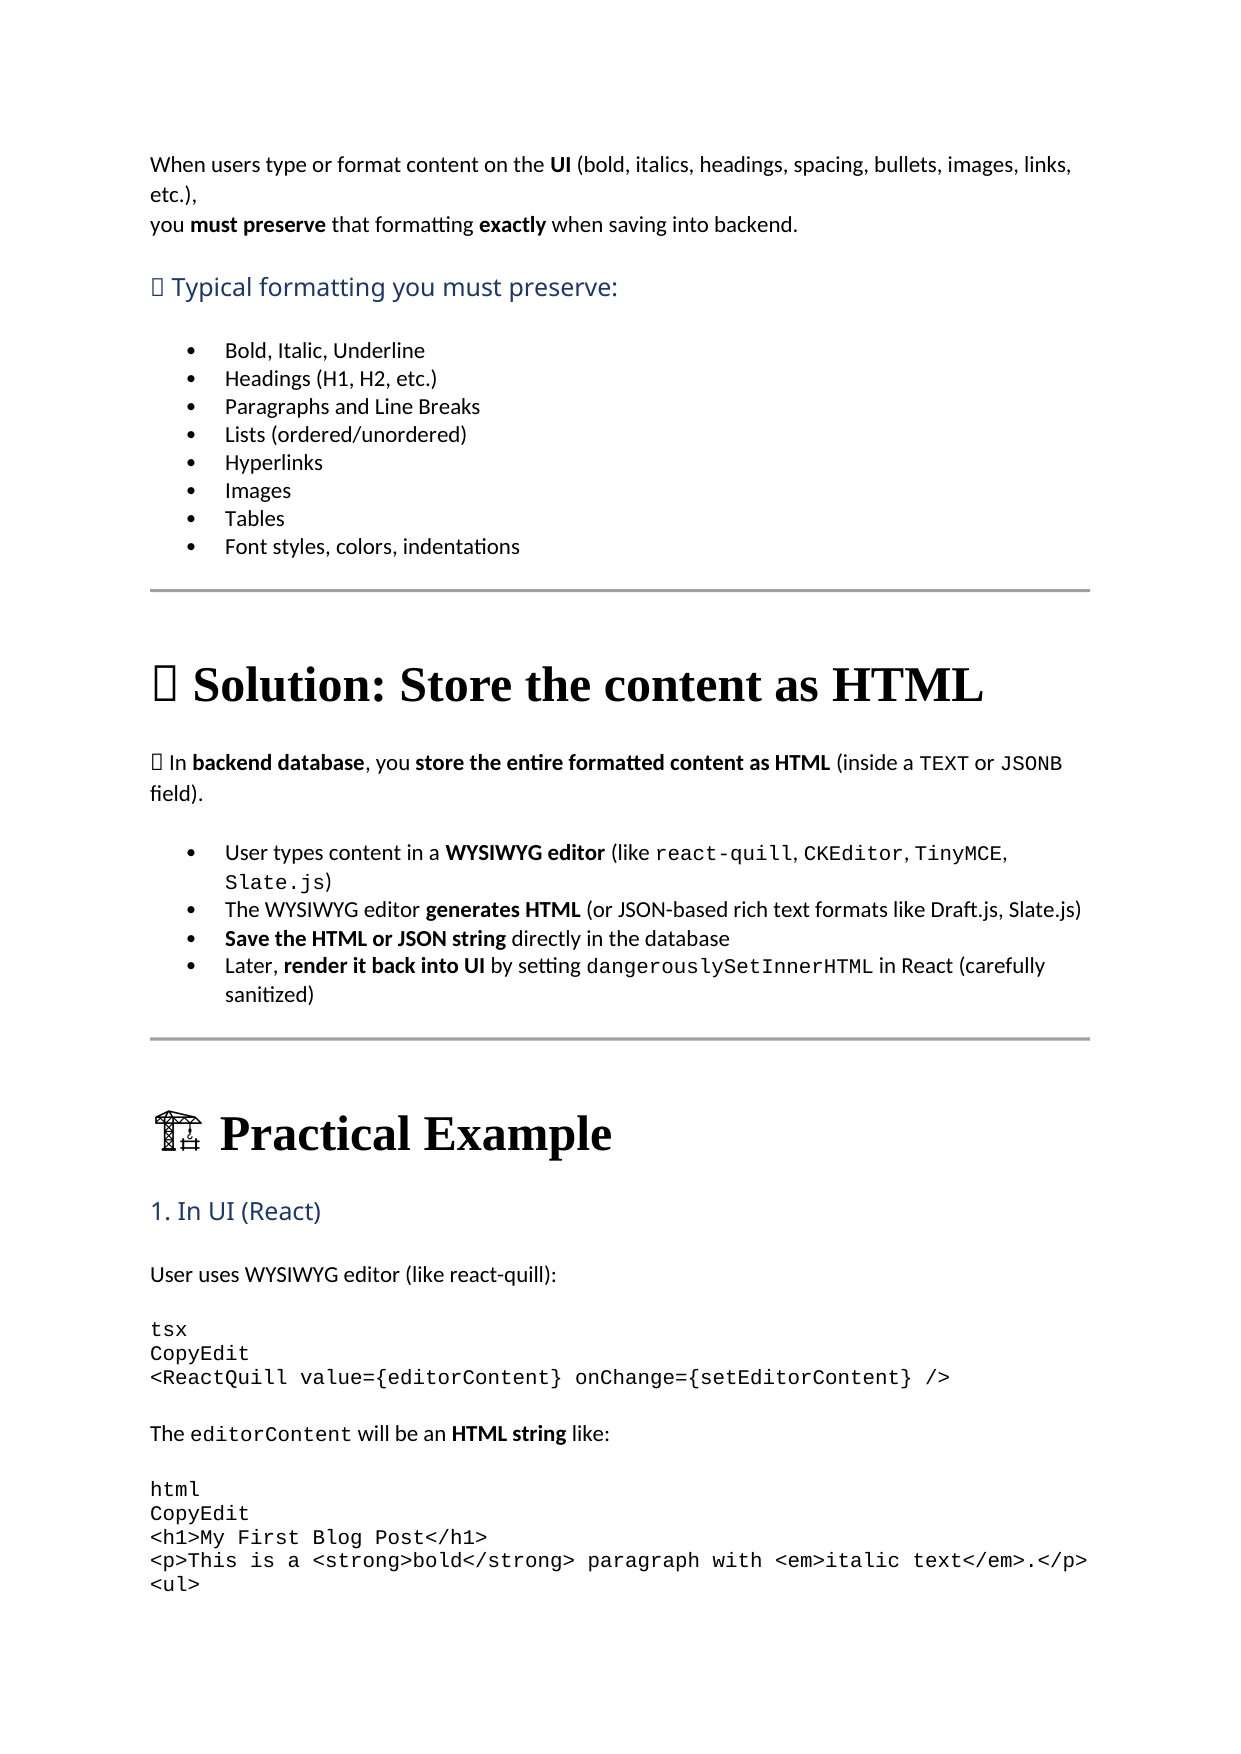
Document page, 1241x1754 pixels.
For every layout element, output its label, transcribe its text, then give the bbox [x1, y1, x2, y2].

subtitle 🎯 Solution: Store the content as HTML [150, 648, 1090, 717]
list Headings (H1, H2, etc.) [187, 364, 1090, 392]
list Hyperlinks [187, 448, 1090, 476]
list User types content in a WYSIWYG editor (like react-quill, CKEditor, TinyMCE, Slate.js) [187, 838, 1090, 896]
text The editorContent will be an HTML string like: [150, 1419, 1090, 1448]
text <ReactQuill value={editorContent} onChange={setEditorContent} /> [150, 1367, 1090, 1390]
text CopyEdit [150, 1503, 1090, 1527]
text CopyEdit [150, 1343, 1090, 1367]
list Bold, Italic, Underline [187, 336, 1090, 364]
list Tables [187, 504, 1090, 532]
list Paragraphs and Line Breaks [187, 392, 1090, 420]
list The WYSIWYG editor generates HTML (or JSON-based rich text formats like Draft.js, Slate.js) [187, 896, 1090, 924]
list Later, render it back into UI by setting dangerouslySetInnerHTML in React (carefully sanitized) [187, 952, 1090, 1008]
subtitle 🏗️ Practical Example [150, 1097, 1090, 1165]
text <ul> [150, 1574, 1090, 1598]
subtitle 1. In UI (React) [150, 1194, 1090, 1228]
text tsx [150, 1319, 1090, 1343]
subtitle ✅ Typical formatting you must preserve: [150, 270, 1090, 304]
text When users type or format content on the UI (bold, italics, headings, spacing, bullets, images, links, etc.), you must preserve that formatting exactly when saving into backend. [150, 150, 1090, 238]
list Save the HTML or JSON string directly in the database [187, 924, 1090, 952]
list Font styles, colors, indentations [187, 532, 1090, 560]
text User uses WYSIWYG editor (like react-quill): [150, 1260, 1090, 1288]
list Images [187, 476, 1090, 504]
text <h1>My First Blog Post</h1> [150, 1527, 1090, 1550]
text <p>This is a <strong>bold</strong> paragraph with <em>italic text</em>.</p> [150, 1550, 1090, 1574]
list Lists (ordered/unordered) [187, 420, 1090, 448]
text html [150, 1479, 1090, 1503]
text ✅ In backend database, you store the entire formatted content as HTML (inside a TEXT or JSONB field). [150, 746, 1090, 807]
